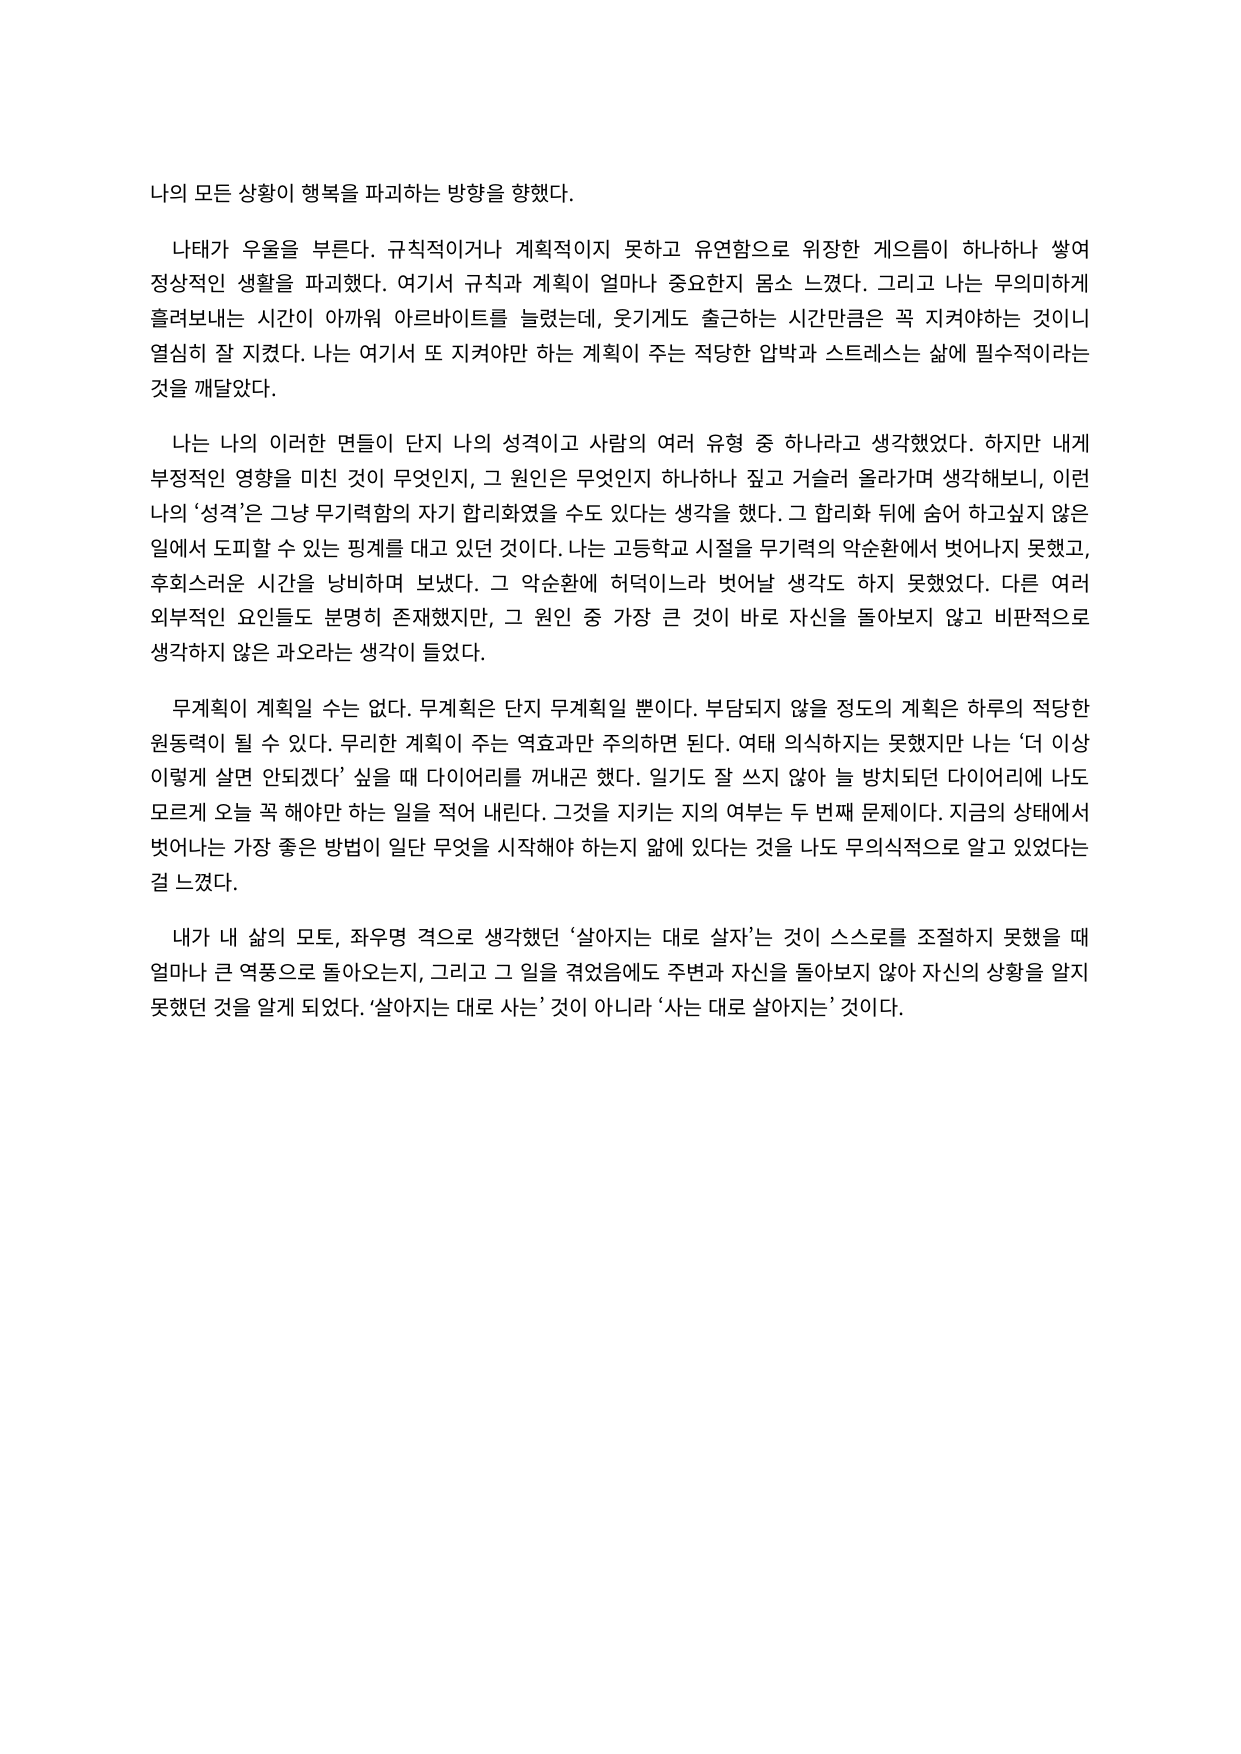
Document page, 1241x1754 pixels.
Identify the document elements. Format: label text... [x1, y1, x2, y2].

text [150, 177, 1090, 207]
text 내가 내 삶의 모토, 좌우명 격으로 생각했던 ‘살아지는 대로 살자’는 것이 스스로를 조절하지 못했을 때 얼마나 큰 역풍으로 돌아오는지, 그리고 그 일을 겪었음에도 주변과 자신을 돌아보지 않아 자신의 상황을 알지 못했던 것을 알게 되었다. ‘살아지는 대로 사는’ 것이 아니라 ‘사는 대로 살아지는’ 것이다. [150, 921, 1090, 1021]
text 나는 나의 이러한 면들이 단지 나의 성격이고 사람의 여러 유형 중 하나라고 생각했었다. 하지만 내게 부정적인 영향을 미친 것이 무엇인지, 그 원인은 무엇인지 하나하나 짚고 거슬러 올라가며 생각해보니, 이런 나의 ‘성격’은 그냥 무기력함의 자기 합리화였을 수도 있다는 생각을 했다. 그 합리화 뒤에 숨어 하고싶지 않은 일에서 도피할 수 있는 핑계를 대고 있던 것이다. 나는 고등학교 시절을 무기력의 악순환에서 벗어나지 못했고, 후회스러운 시간을 낭비하며 보냈다. 그 악순환에 허덕이느라 벗어날 생각도 하지 못했었다. 다른 여러 외부적인 요인들도 분명히 존재했지만, 그 원인 중 가장 큰 것이 바로 자신을 돌아보지 않고 비판적으로 생각하지 않은 과오라는 생각이 들었다. [150, 428, 1090, 667]
text 나태가 우울을 부른다. 규칙적이거나 계획적이지 못하고 유연함으로 위장한 게으름이 하나하나 쌓여 정상적인 생활을 파괴했다. 여기서 규칙과 계획이 얼마나 중요한지 몸소 느꼈다. 그리고 나는 무의미하게 흘려보내는 시간이 아까워 아르바이트를 늘렸는데, 웃기게도 출근하는 시간만큼은 꼭 지켜야하는 것이니 열심히 잘 지켰다. 나는 여기서 또 지켜야만 하는 계획이 주는 적당한 압박과 스트레스는 삶에 필수적이라는 것을 깨달았다. [150, 233, 1090, 402]
text 무계획이 계획일 수는 없다. 무계획은 단지 무계획일 뿐이다. 부담되지 않을 정도의 계획은 하루의 적당한 원동력이 될 수 있다. 무리한 계획이 주는 역효과만 주의하면 된다. 여태 의식하지는 못했지만 나는 ‘더 이상 이렇게 살면 안되겠다’ 싶을 때 다이어리를 꺼내곤 했다. 일기도 잘 쓰지 않아 늘 방치되던 다이어리에 나도 모르게 오늘 꼭 해야만 하는 일을 적어 내린다. 그것을 지키는 지의 여부는 두 번째 문제이다. 지금의 상태에서 벗어나는 가장 좋은 방법이 일단 무엇을 시작해야 하는지 앎에 있다는 것을 나도 무의식적으로 알고 있었다는 걸 느꼈다. [150, 692, 1090, 896]
